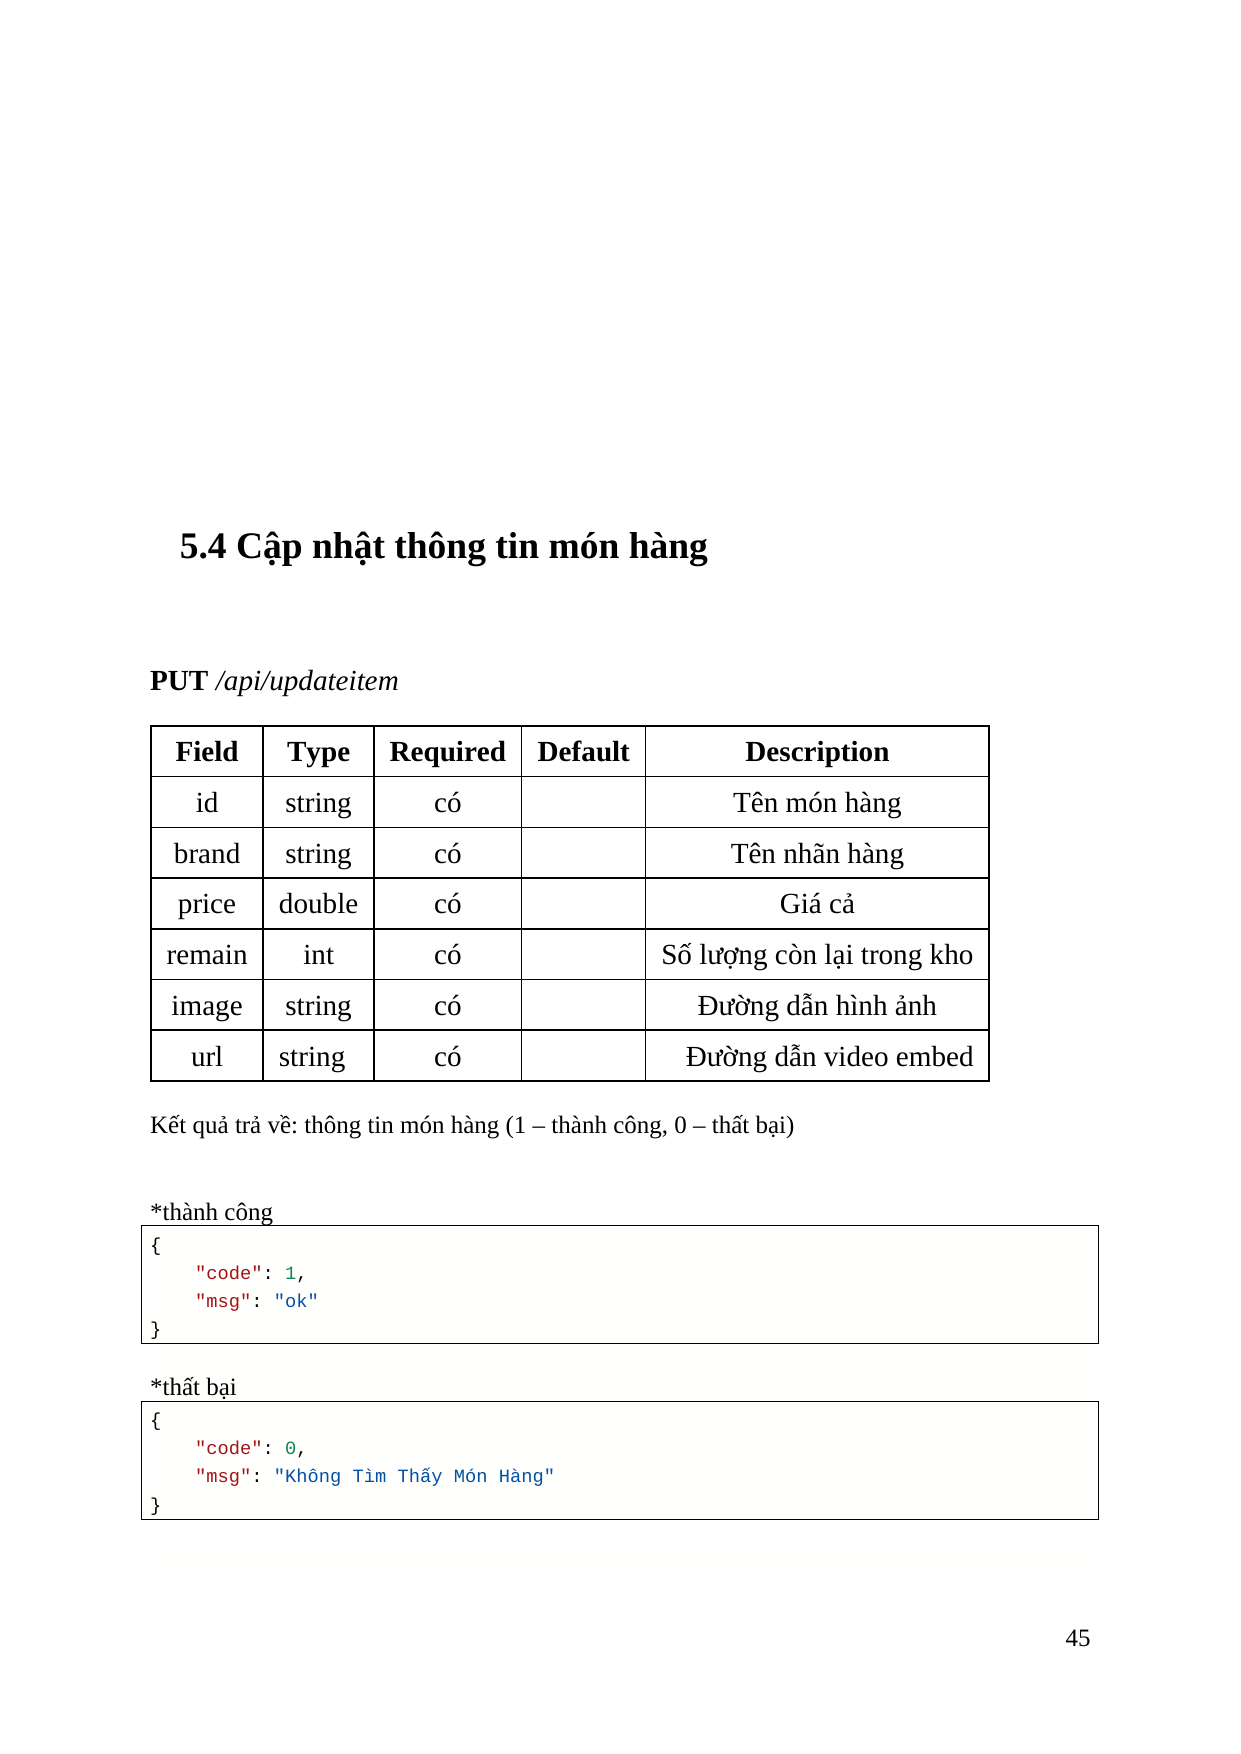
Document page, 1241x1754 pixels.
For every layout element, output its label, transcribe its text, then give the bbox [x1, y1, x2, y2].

table_cell Tên nhãn hàng [646, 828, 988, 877]
table_header Type [264, 727, 373, 776]
text "msg": "Không Tìm Thấy Món Hàng" [150, 1460, 1090, 1485]
table_cell id [152, 777, 262, 826]
table_cell Đường dẫn hình ảnh [646, 980, 988, 1029]
text } [142, 1485, 1098, 1519]
table_cell Tên món hàng [646, 777, 988, 826]
text *thất bại [150, 1372, 1090, 1401]
text "code": 0, [150, 1432, 1090, 1460]
table_header Description [646, 727, 988, 776]
table_cell [522, 930, 645, 979]
text PUT /api/updateitem [150, 663, 1090, 696]
table_cell có [375, 930, 521, 979]
text { [142, 1402, 1098, 1432]
table_cell string [264, 1031, 373, 1080]
table_cell image [152, 980, 262, 1029]
table_cell remain [152, 930, 262, 979]
table_cell [522, 980, 645, 1029]
text *thành công [150, 1197, 1090, 1225]
table_cell có [375, 828, 521, 877]
table_cell Giá cả [646, 879, 988, 928]
table_cell có [375, 980, 521, 1029]
text "code": 1, [150, 1257, 1090, 1285]
table_cell string [264, 980, 373, 1029]
text } [142, 1310, 1098, 1343]
table_cell string [264, 828, 373, 877]
text "msg": "ok" [150, 1285, 1090, 1310]
table_cell brand [152, 828, 262, 877]
text Kết quả trả về: thông tin món hàng (1 – thành công, 0 – thất bại) [150, 1110, 1090, 1139]
table_cell Đường dẫn video embed [646, 1031, 988, 1080]
table_cell url [152, 1031, 262, 1080]
table_cell [522, 879, 645, 928]
table_cell Số lượng còn lại trong kho [646, 930, 988, 979]
table_cell [522, 777, 645, 826]
table_cell [522, 828, 645, 877]
table_cell int [264, 930, 373, 979]
subtitle 5.4 Cập nhật thông tin món hàng [179, 524, 1090, 567]
table_header Field [152, 727, 262, 776]
table_cell có [375, 879, 521, 928]
table_cell string [264, 777, 373, 826]
text { [142, 1226, 1098, 1257]
table_header Default [522, 727, 645, 776]
table_header Required [375, 727, 521, 776]
table_cell double [264, 879, 373, 928]
table_cell có [375, 777, 521, 826]
table_cell [522, 1031, 645, 1080]
table_cell có [375, 1031, 521, 1080]
table_cell price [152, 879, 262, 928]
